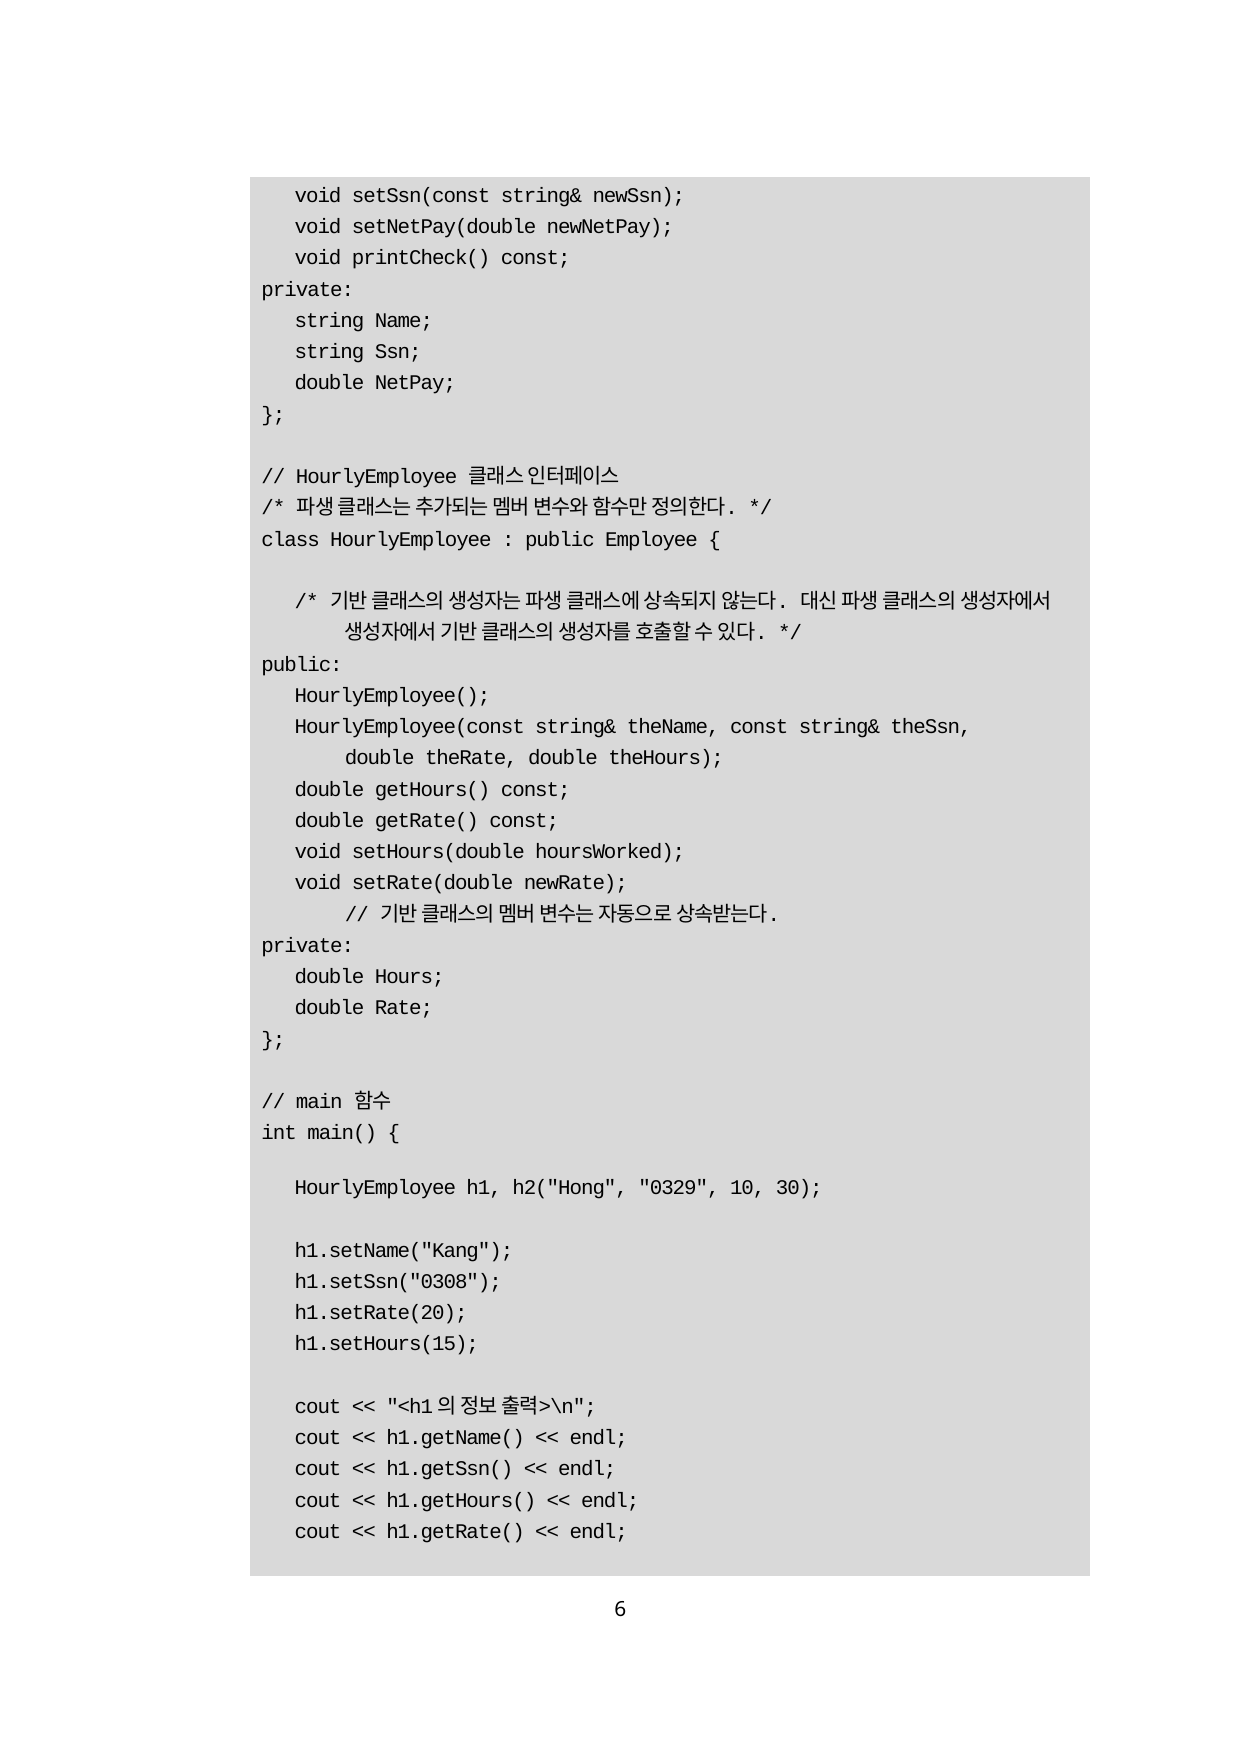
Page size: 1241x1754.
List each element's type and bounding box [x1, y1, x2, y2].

table_header [250, 177, 1090, 1576]
